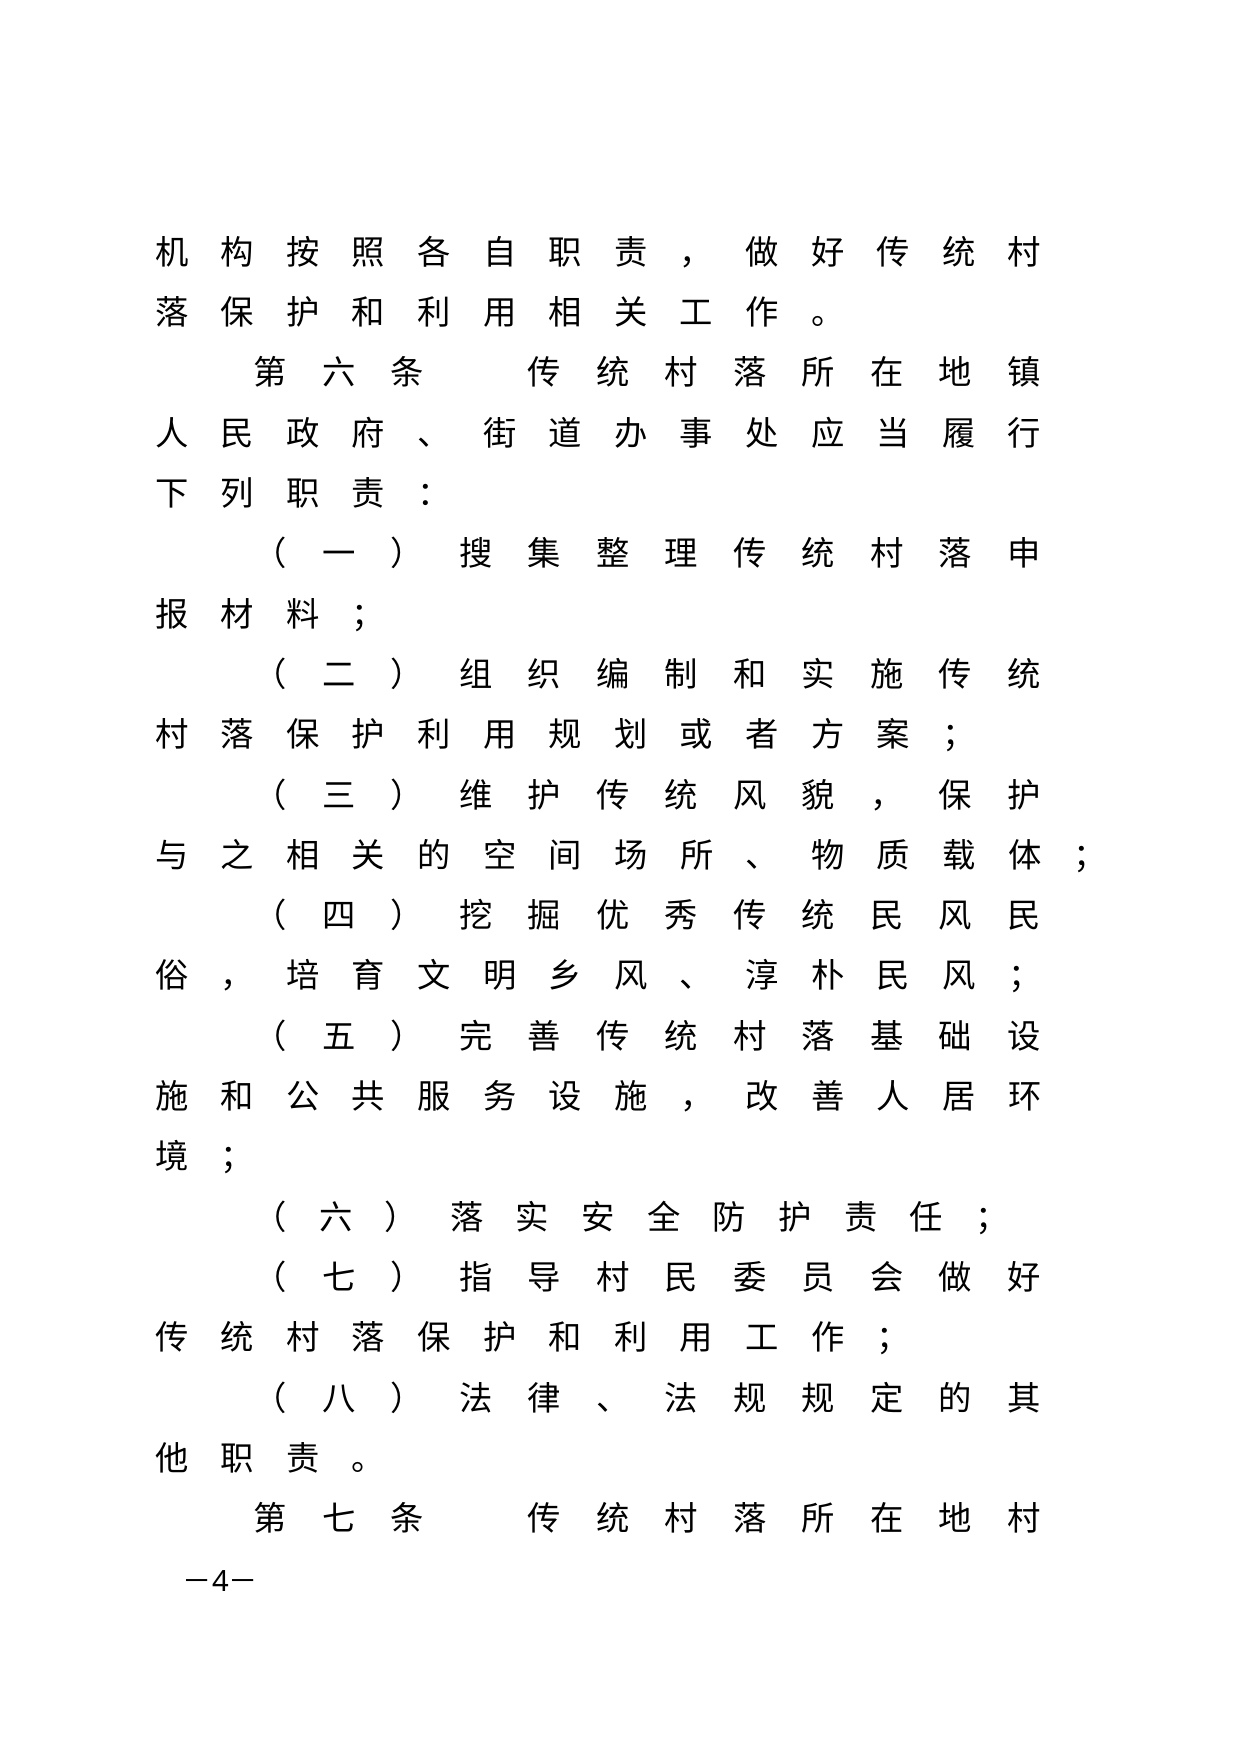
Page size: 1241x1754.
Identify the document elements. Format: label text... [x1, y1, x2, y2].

text （八）法律、法规规定的其他职责。 [155, 1365, 1073, 1486]
text （五）完善传统村落基础设施和公共服务设施，改善人居环境； [155, 1003, 1073, 1184]
text （四）挖掘优秀传统民风民俗，培育文明乡风、淳朴民风； [155, 883, 1073, 1003]
text （二）组织编制和实施传统村落保护利用规划或者方案； [155, 642, 1073, 762]
text （一）搜集整理传统村落申报材料； [155, 521, 1073, 642]
text 发展改革、公安、民政、财政、自然资源和规划、生态环境、交通运输、城乡水务、农业农村、文化和旅游、应急管理、综合行政执法等有关部门以及消防救援机构按照各自职责，做好传统村落保护和利用相关工作。 [155, 219, 1073, 340]
text 第六条 传统村落所在地镇人民政府、街道办事处应当履行下列职责： [155, 340, 1073, 521]
text （三）维护传统风貌，保护与之相关的空间场所、物质载体； [155, 762, 1073, 883]
text （六）落实安全防护责任； [155, 1184, 1073, 1245]
text （七）指导村民委员会做好传统村落保护和利用工作； [155, 1245, 1073, 1365]
text 第七条 传统村落所在地村民委员会依法开展下列工作： [155, 1486, 1073, 1546]
